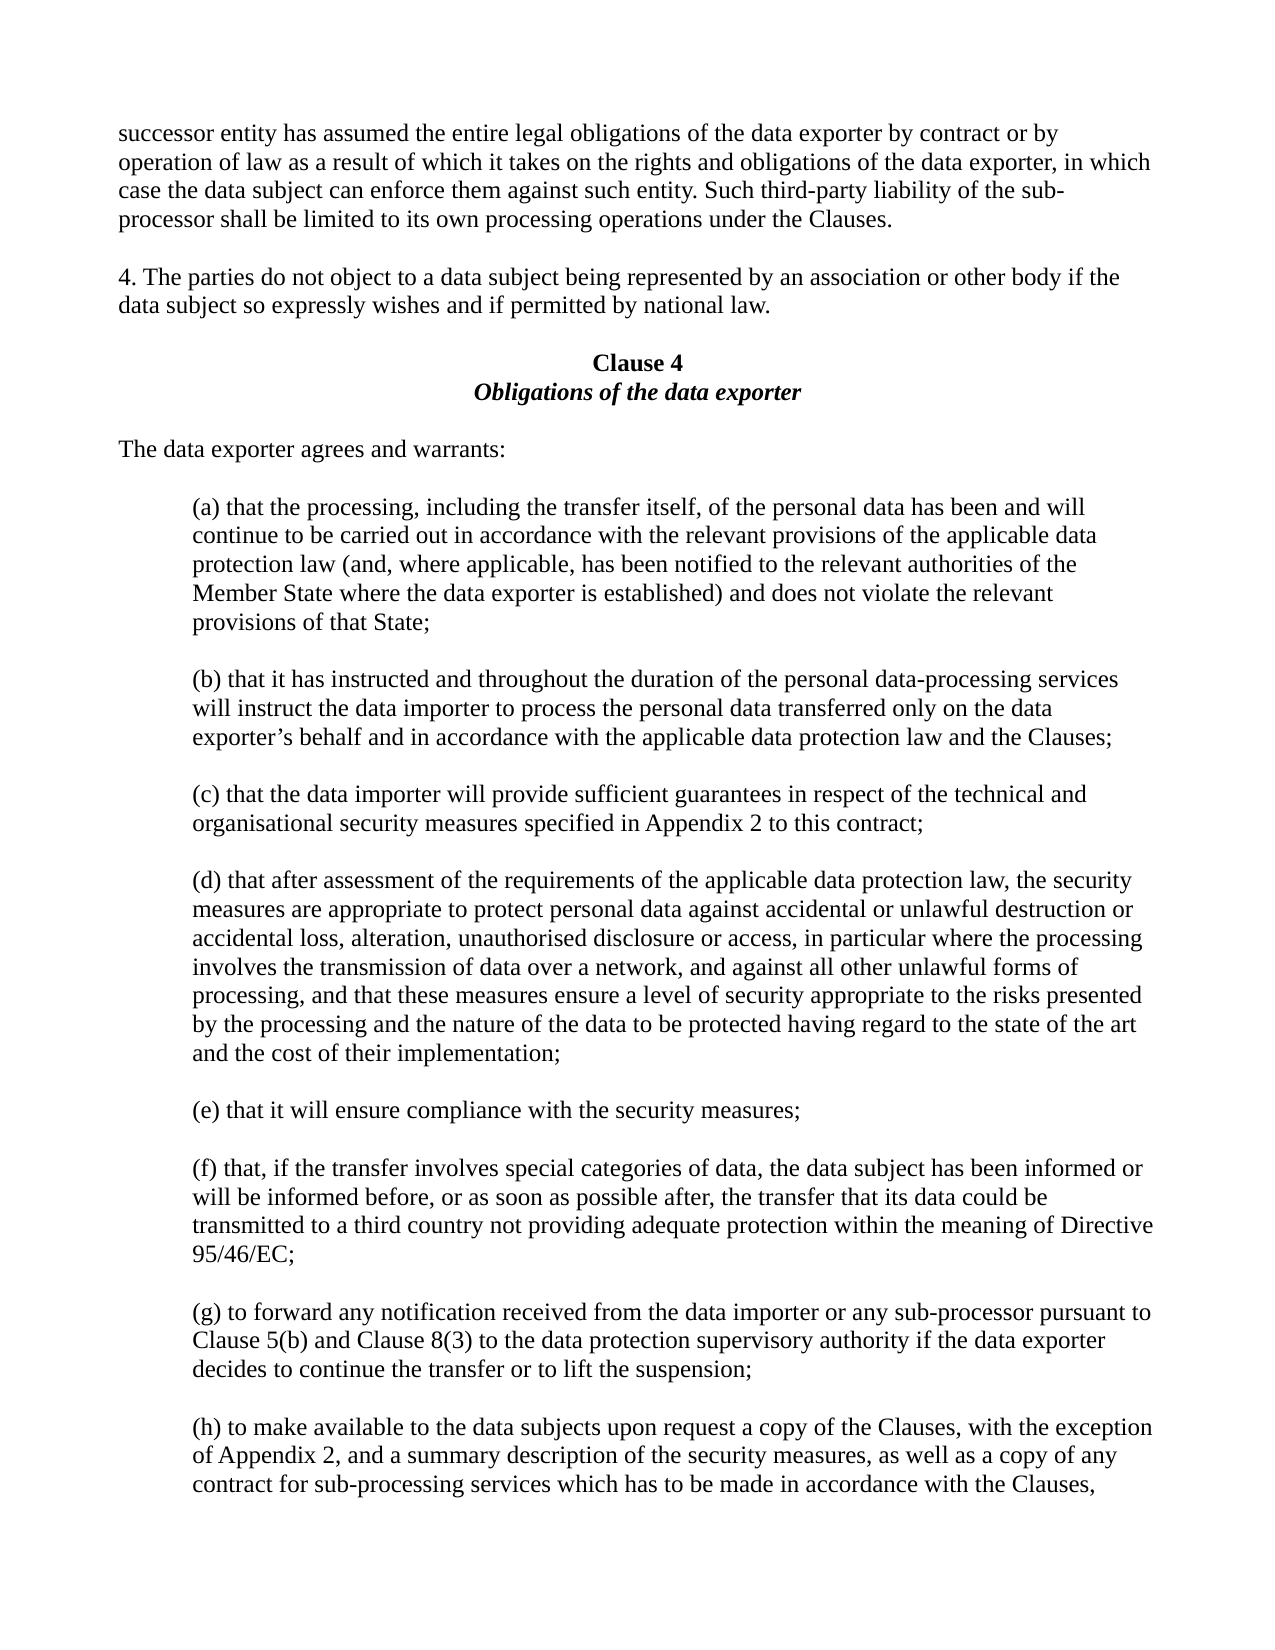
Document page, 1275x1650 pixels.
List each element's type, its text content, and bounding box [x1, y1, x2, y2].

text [192, 1412, 1157, 1498]
text (d) that after assessment of the requirements of the applicable data protection law, the security measures are appropriate to protect personal data against accidental or unlawful destruction or accidental loss, alteration, unauthorised disclosure or access, in particular where the processing involves the transmission of data over a network, and against all other unlawful forms of processing, and that these measures ensure a level of security appropriate to the risks presented by the processing and the nature of the data to be protected having regard to the state of the art and the cost of their implementation; [192, 866, 1157, 1067]
text (c) that the data importer will provide sufficient guarantees in respect of the technical and organisational security measures specified in Appendix 2 to this contract; [192, 779, 1157, 837]
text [118, 118, 1157, 233]
text Obligations of the data exporter [118, 377, 1157, 406]
text 4. The parties do not object to a data subject being represented by an association or other body if the data subject so expressly wishes and if permitted by national law. [118, 262, 1157, 319]
text (a) that the processing, including the transfer itself, of the personal data has been and will continue to be carried out in accordance with the relevant provisions of the applicable data protection law (and, where applicable, has been notified to the relevant authorities of the Member State where the data exporter is established) and does not violate the relevant provisions of that State; [192, 492, 1157, 636]
text (f) that, if the transfer involves special categories of data, the data subject has been informed or will be informed before, or as soon as possible after, the transfer that its data could be transmitted to a third country not providing adequate protection within the meaning of Directive 95/46/EC; [192, 1153, 1157, 1268]
text The data exporter agrees and warrants: [118, 434, 1157, 463]
text (b) that it has instructed and throughout the duration of the personal data-processing services will instruct the data importer to process the personal data transferred only on the data exporter’s behalf and in accordance with the applicable data protection law and the Clauses; [192, 664, 1157, 751]
text Clause 4 [118, 348, 1157, 377]
text (e) that it will ensure compliance with the security measures; [192, 1096, 1157, 1124]
text (g) to forward any notification received from the data importer or any sub-processor pursuant to Clause 5(b) and Clause 8(3) to the data protection supervisory authority if the data exporter decides to continue the transfer or to lift the suspension; [192, 1297, 1157, 1383]
